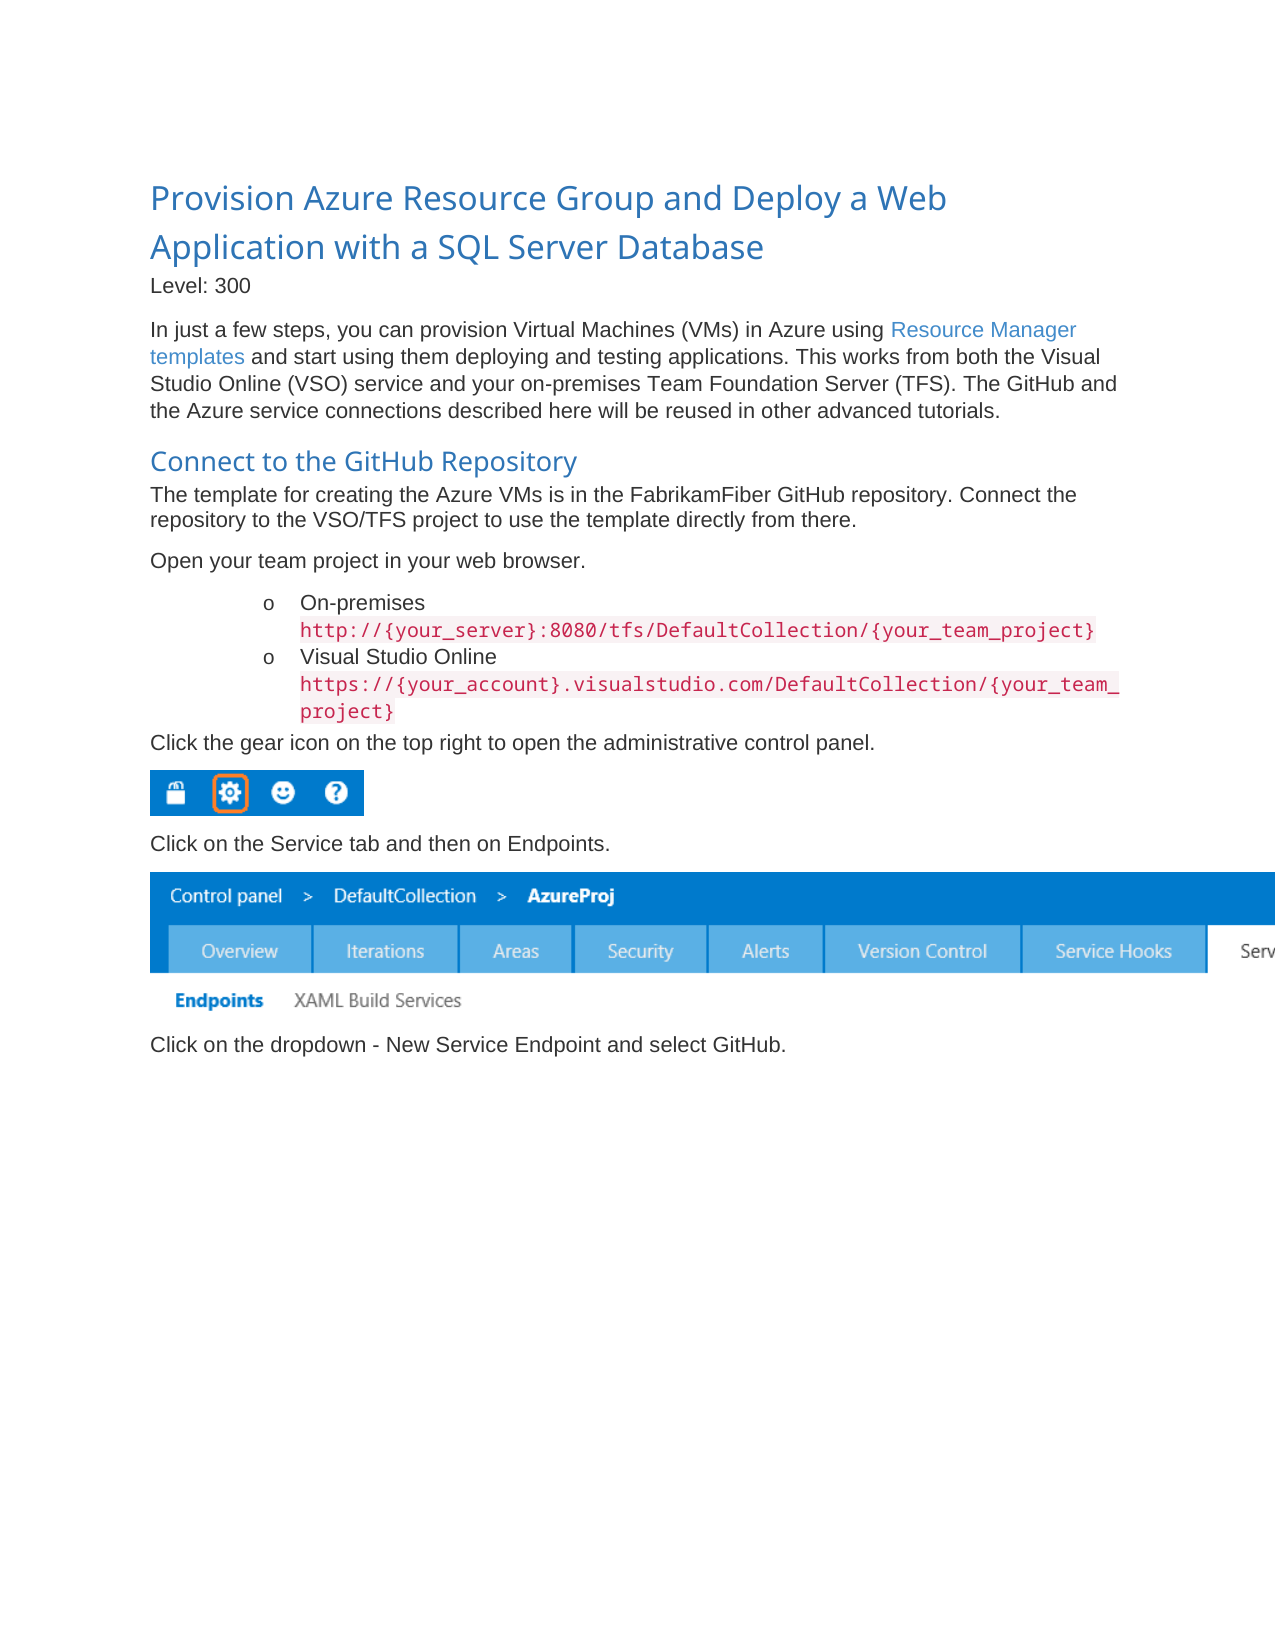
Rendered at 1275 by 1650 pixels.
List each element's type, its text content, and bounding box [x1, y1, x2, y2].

text Click the gear icon on the top right to open the administrative control panel. [150, 730, 1125, 755]
text Click on the dropdown - New Service Endpoint and select GitHub. [150, 1031, 1125, 1057]
text Open your team project in your web browser. [150, 548, 1125, 573]
text Click on the Service tab and then on Endpoints. [150, 831, 1125, 856]
text In just a few steps, you can provision Virtual Machines (VMs) in Azure using Resource Manager templates and start using them deploying and testing applications. This works from both the Visual Studio Online (VSO) service and your on-premises Team Foundation Server (TFS). The GitHub and the Azure service connections described here will be reused in other advanced tutorials. [150, 317, 1125, 423]
picture [150, 872, 1275, 1016]
list Visual Studio Online https://{your_account}.visualstudio.com/DefaultCollection/{your_team_project} [262, 643, 1125, 724]
subtitle Provision Azure Resource Group and Deploy a Web Application with a SQL Server Database [150, 175, 1125, 269]
text The template for creating the Azure VMs is in the FabrikamFiber GitHub repository. Connect the repository to the VSO/TFS project to use the template directly from there. [150, 482, 1125, 532]
subtitle Connect to the GitHub Repository [150, 442, 1125, 479]
text Level: 300 [150, 273, 1125, 298]
picture [150, 770, 364, 816]
list On-premises http://{your_server}:8080/tfs/DefaultCollection/{your_team_project} [262, 589, 1125, 643]
